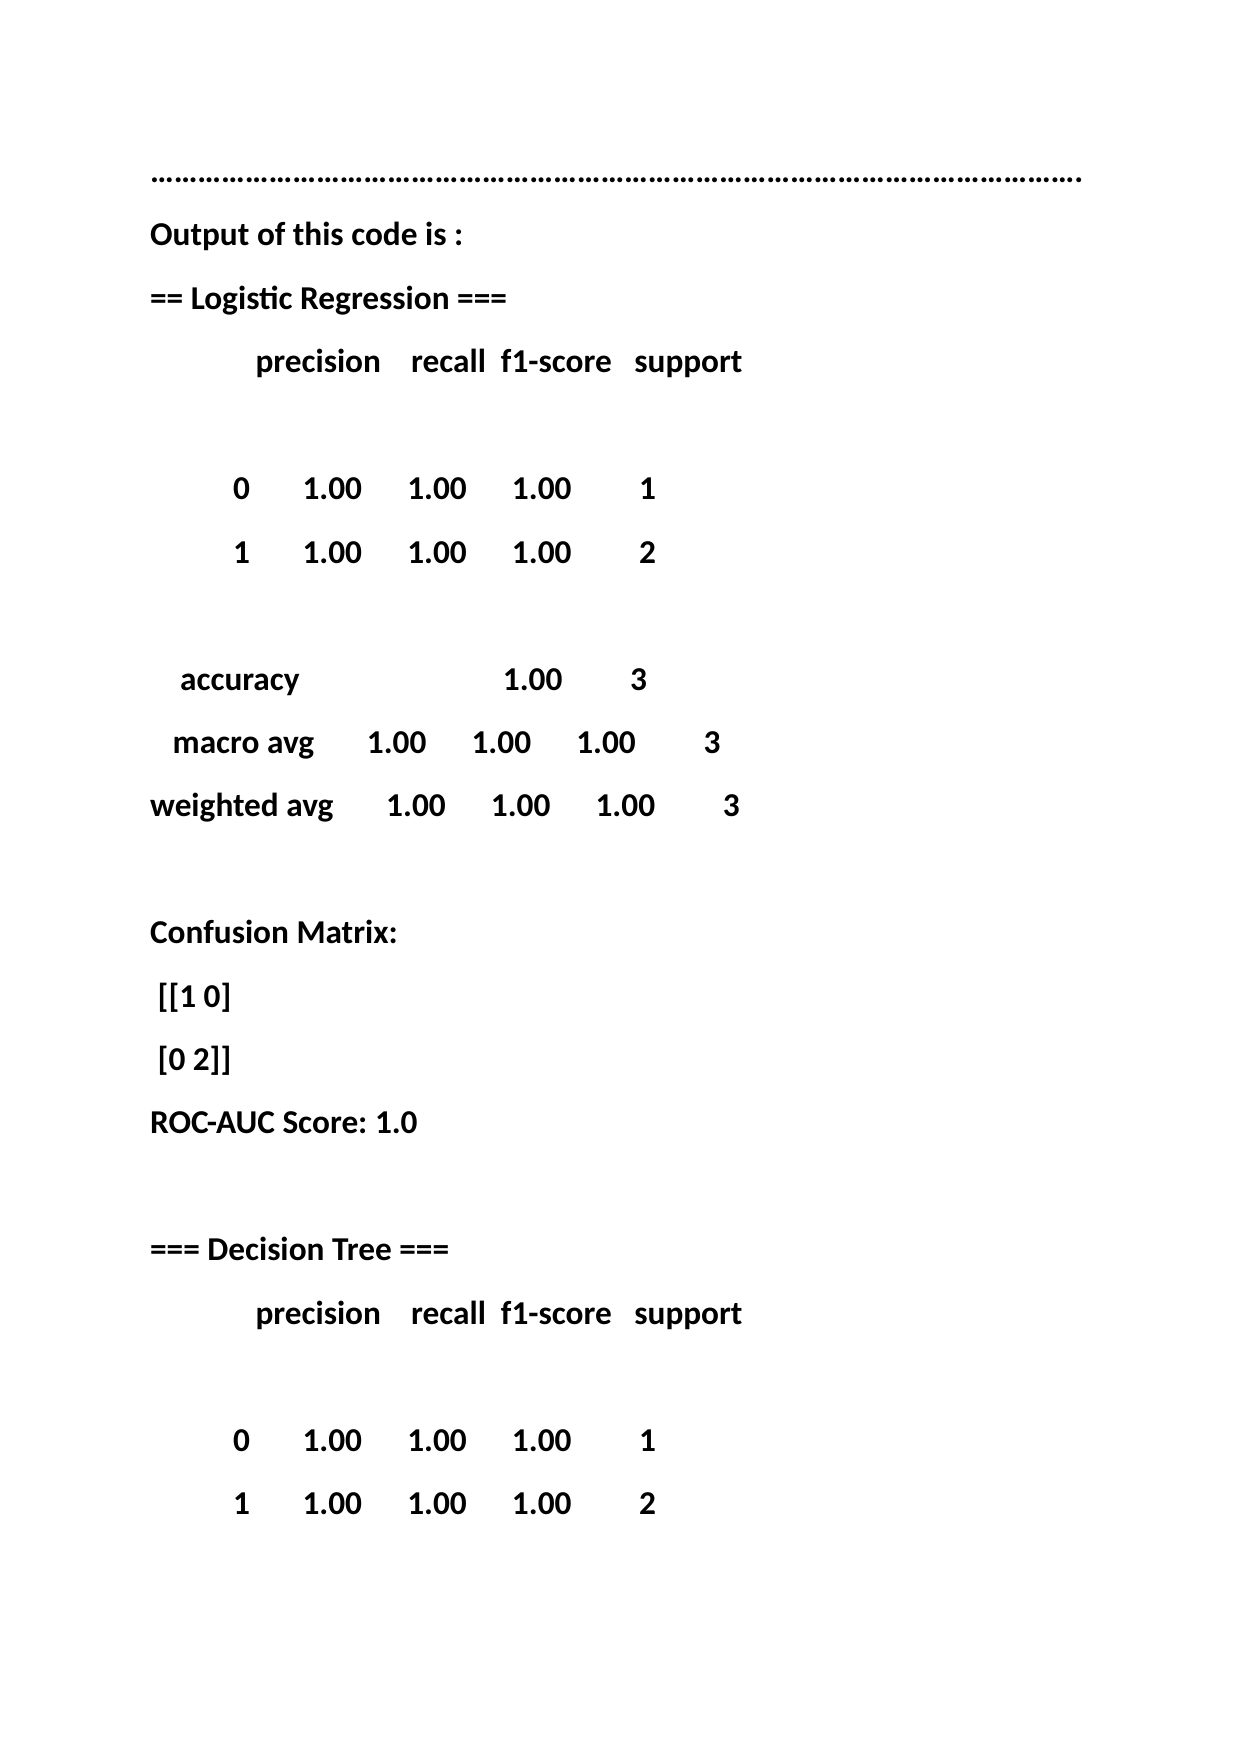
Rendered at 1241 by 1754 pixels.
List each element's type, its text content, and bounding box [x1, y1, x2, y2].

text precision recall f1-score support [150, 1292, 1090, 1333]
text precision recall f1-score support [150, 340, 1090, 381]
text 1 1.00 1.00 1.00 2 [150, 531, 1090, 571]
text [[1 0] [150, 975, 1090, 1015]
text Confusion Matrix: [150, 911, 1090, 952]
text 1 1.00 1.00 1.00 2 [150, 1482, 1090, 1523]
text weighted avg 1.00 1.00 1.00 3 [150, 784, 1090, 825]
text accuracy 1.00 3 [150, 657, 1090, 698]
text [0 2]] [150, 1038, 1090, 1079]
text 0 1.00 1.00 1.00 1 [150, 1419, 1090, 1459]
text Output of this code is : [150, 213, 1090, 254]
text macro avg 1.00 1.00 1.00 3 [150, 721, 1090, 762]
text == Logistic Regression === [150, 277, 1090, 318]
text ………………………………………………………………………………………………………. [150, 150, 1090, 191]
text === Decision Tree === [150, 1228, 1090, 1269]
text 0 1.00 1.00 1.00 1 [150, 467, 1090, 508]
text ROC-AUC Score: 1.0 [150, 1102, 1090, 1142]
